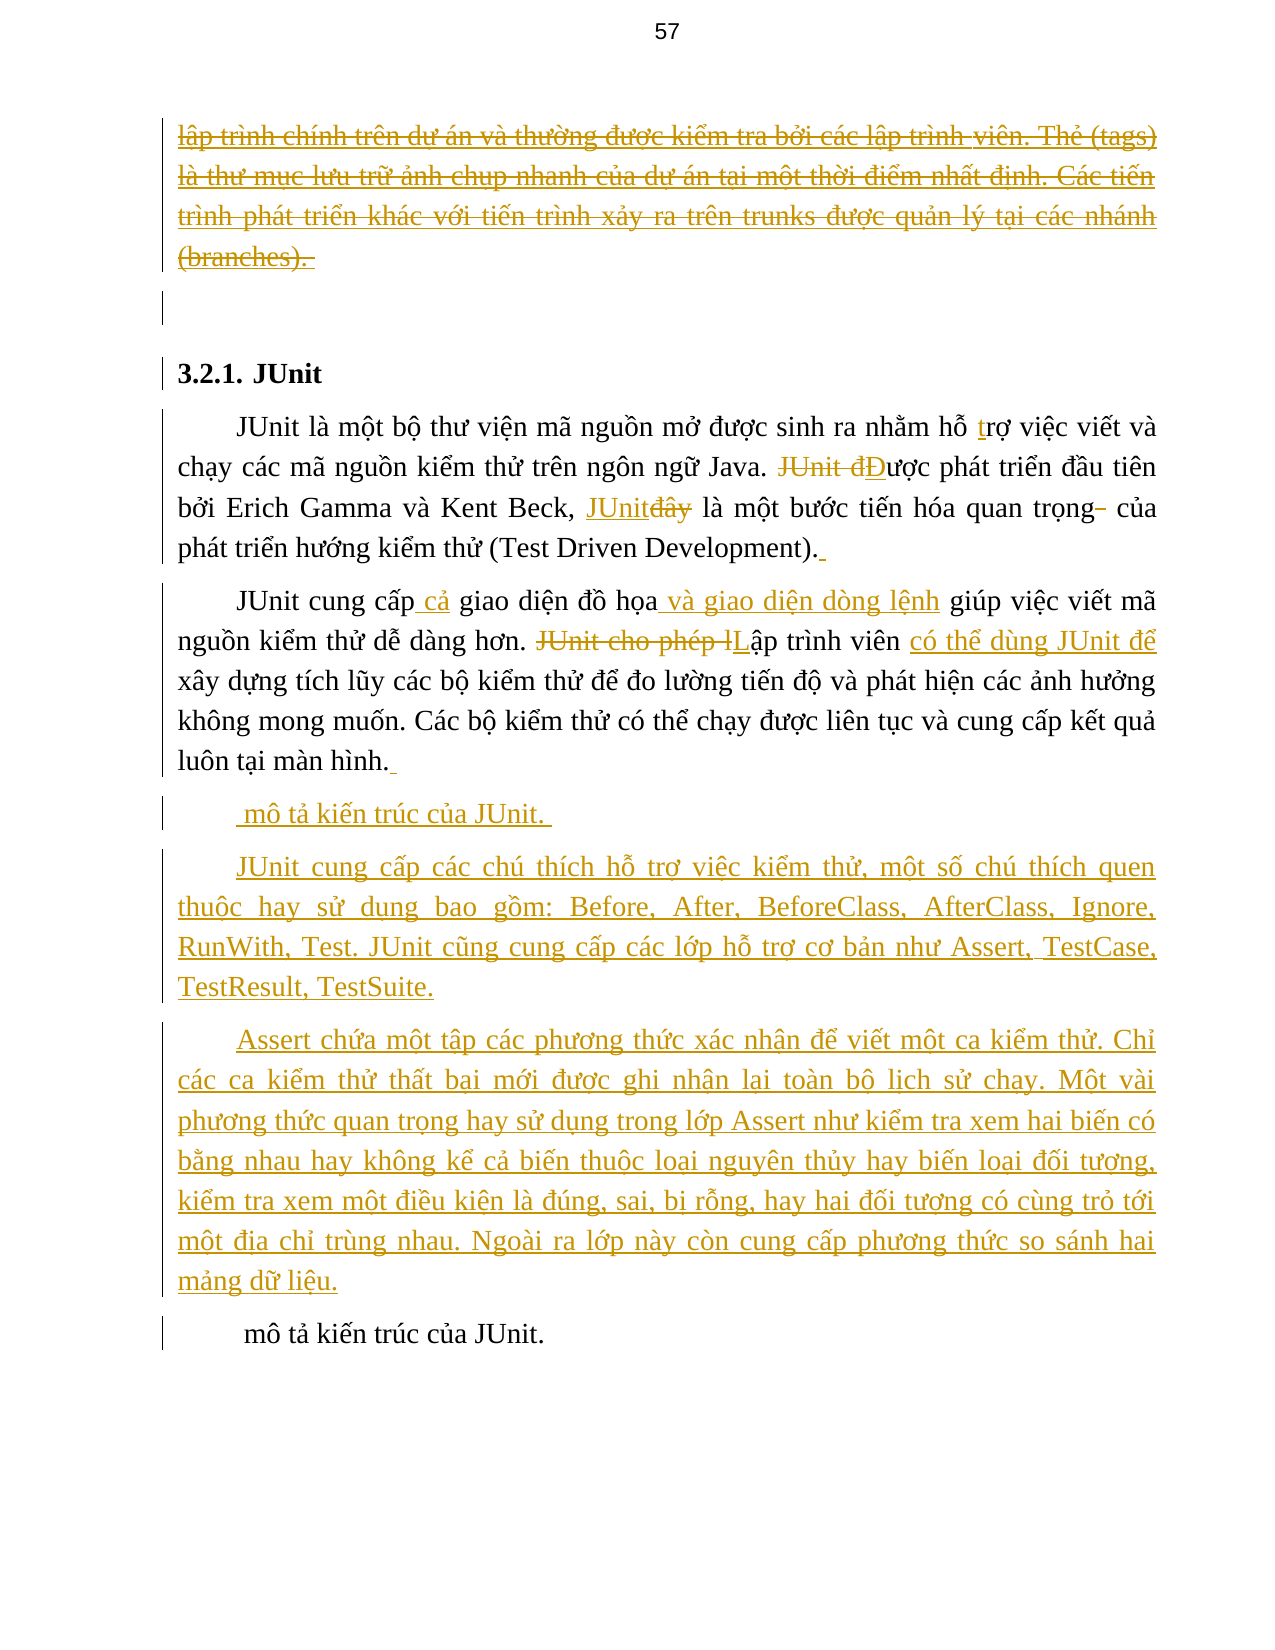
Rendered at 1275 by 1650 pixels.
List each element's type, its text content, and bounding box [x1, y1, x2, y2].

text JUnit cung cấp giao diện đồ họa giúp việc viết mã nguồn kiểm thử dễ dàng hơn. ập trình viên xây dựng tích lũy các bộ kiểm thử để đo lường tiến độ và phát hiện các ảnh hưởng không mong muốn. Các bộ kiểm thử có thể chạy được liên tục và cung cấp kết quả luôn tại màn hình. [177, 583, 1157, 777]
text JUnit là một bộ thư viện mã nguồn mở được sinh ra nhằm hỗ rợ việc viết và chạy các mã nguồn kiểm thử trên ngôn ngữ Java. ược phát triển đầu tiên bởi Erich Gamma và Kent Beck, là một bước tiến hóa quan trọng của phát triển hướng kiểm thử (Test Driven Development). [177, 409, 1157, 563]
list JUnit [177, 357, 1157, 390]
